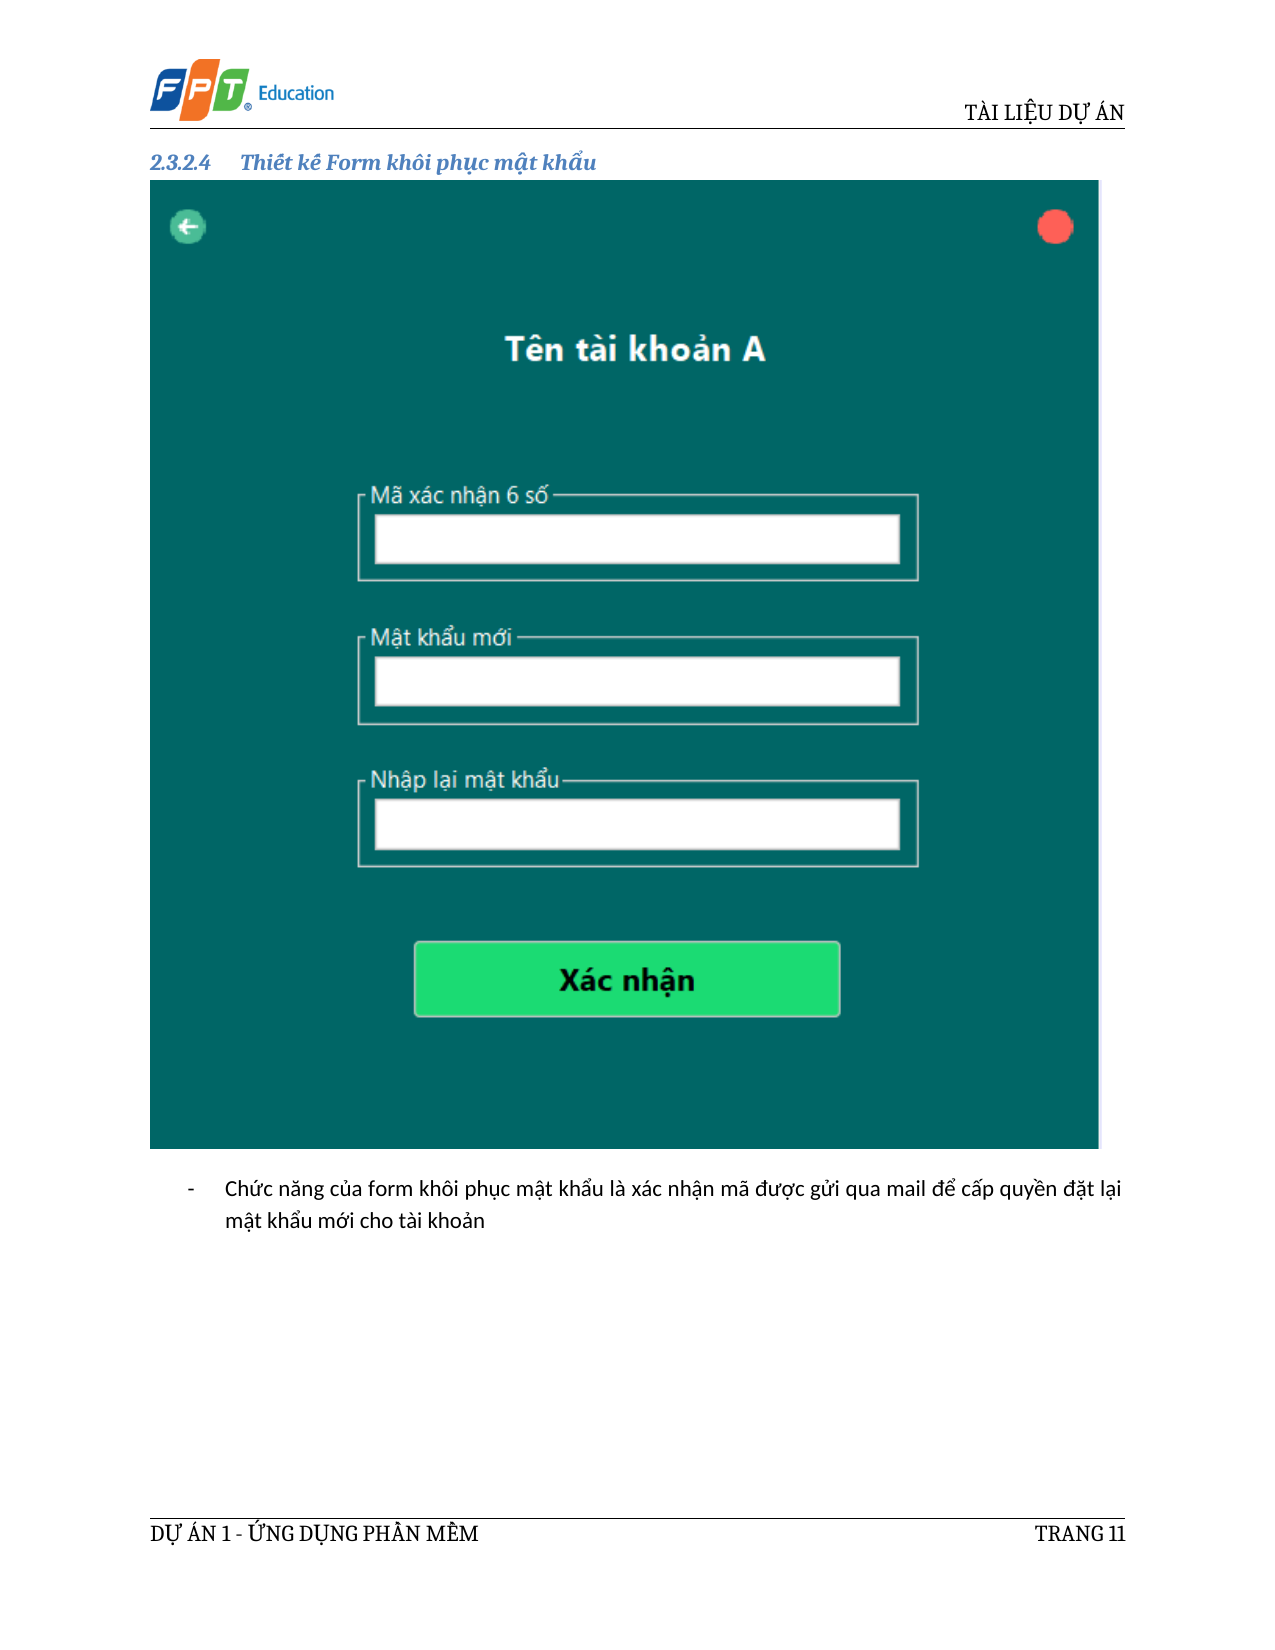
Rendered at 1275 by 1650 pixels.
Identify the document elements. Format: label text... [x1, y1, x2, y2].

picture [150, 180, 1102, 1149]
picture [150, 59, 336, 121]
subtitle Thiết kế Form khôi phục mật khẩu [150, 150, 1125, 176]
list Chức năng của form khôi phục mật khẩu là xác nhận mã được gửi qua mail để cấp quyền đặt lại mật khẩu mới cho tài khoản [187, 1174, 1125, 1234]
